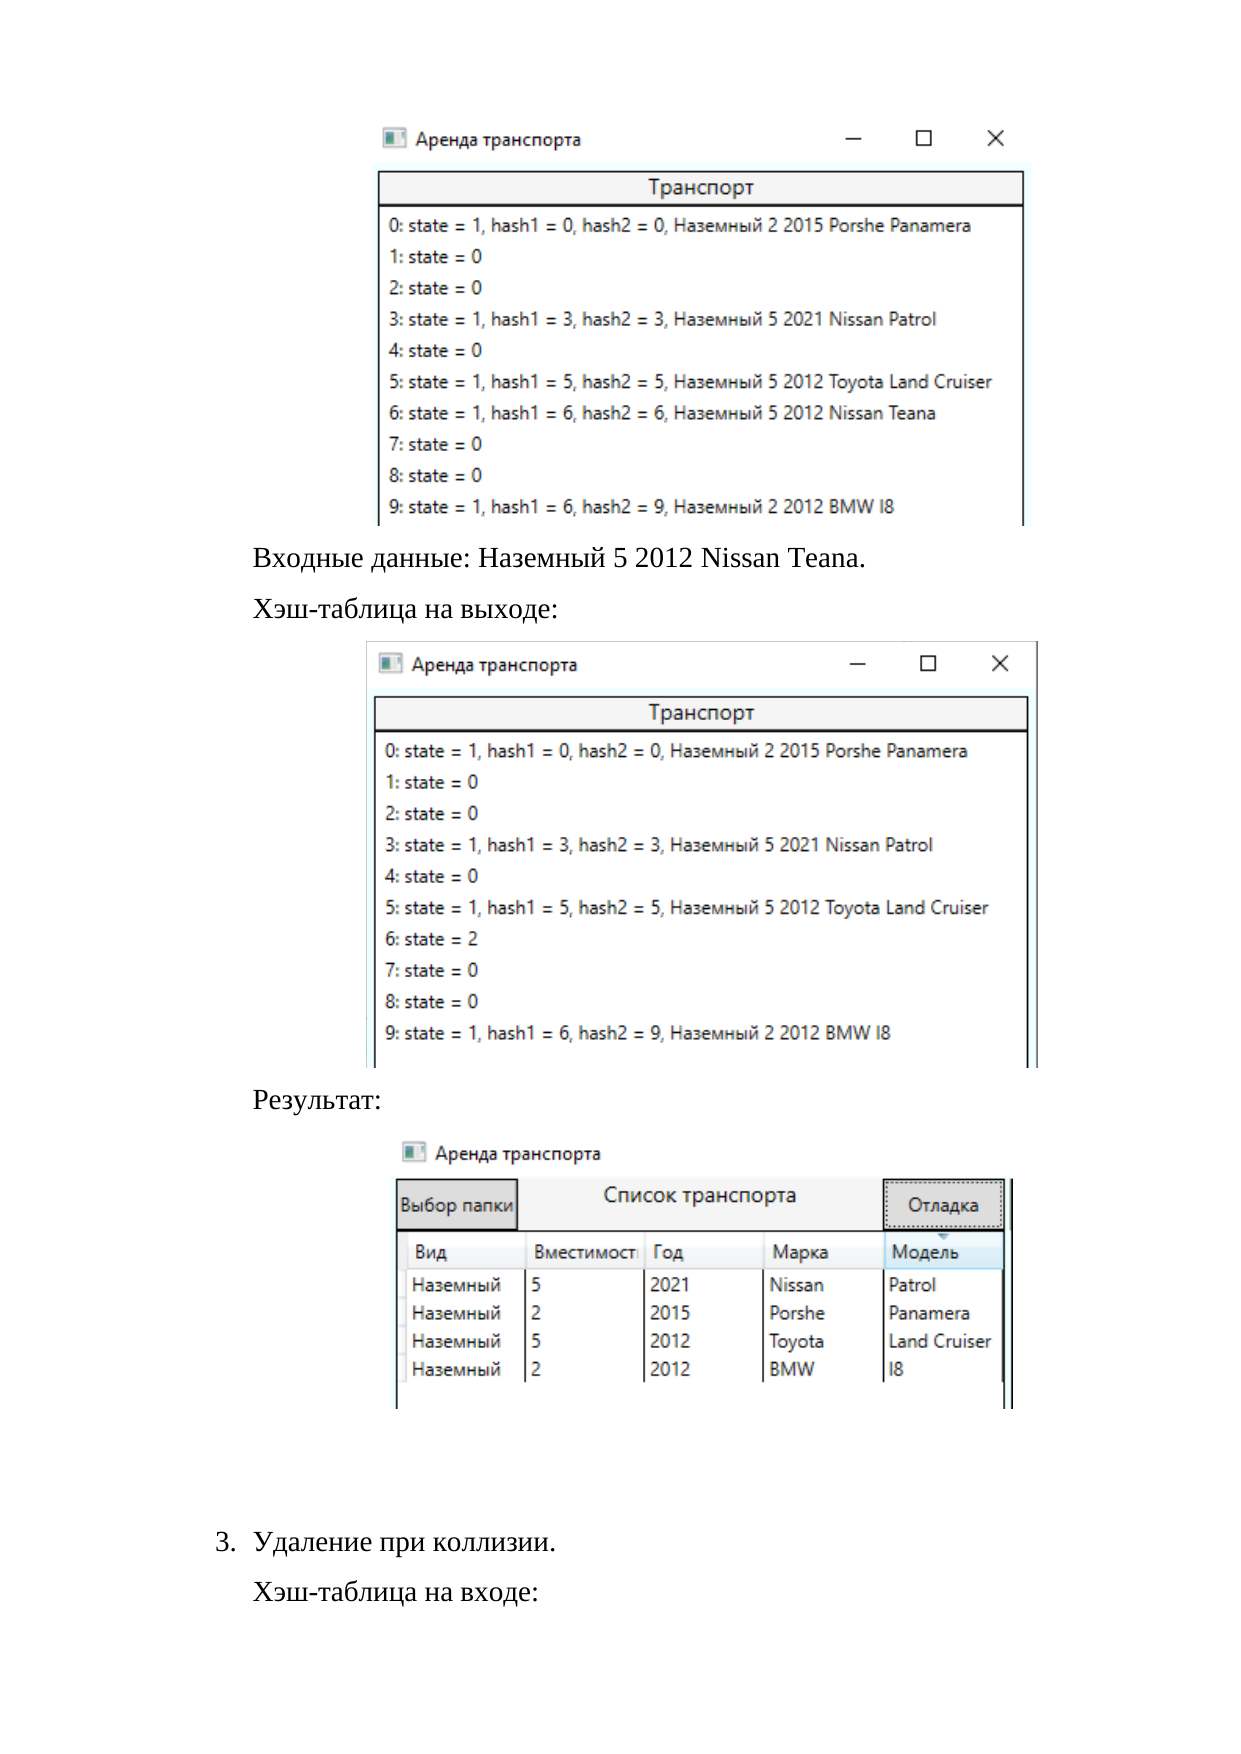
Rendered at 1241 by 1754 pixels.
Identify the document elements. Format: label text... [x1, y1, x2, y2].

list Хэш-таблица на входе: [252, 1574, 1152, 1608]
picture [391, 1132, 1013, 1409]
picture [366, 641, 1038, 1068]
list Входные данные: Наземный 5 2012 Nissan Teana. [252, 540, 1152, 574]
list Результат: [252, 1082, 1152, 1116]
picture [372, 118, 1032, 526]
list Хэш-таблица на выходе: [252, 591, 1152, 624]
list Удаление при коллизии. [215, 1524, 1152, 1557]
